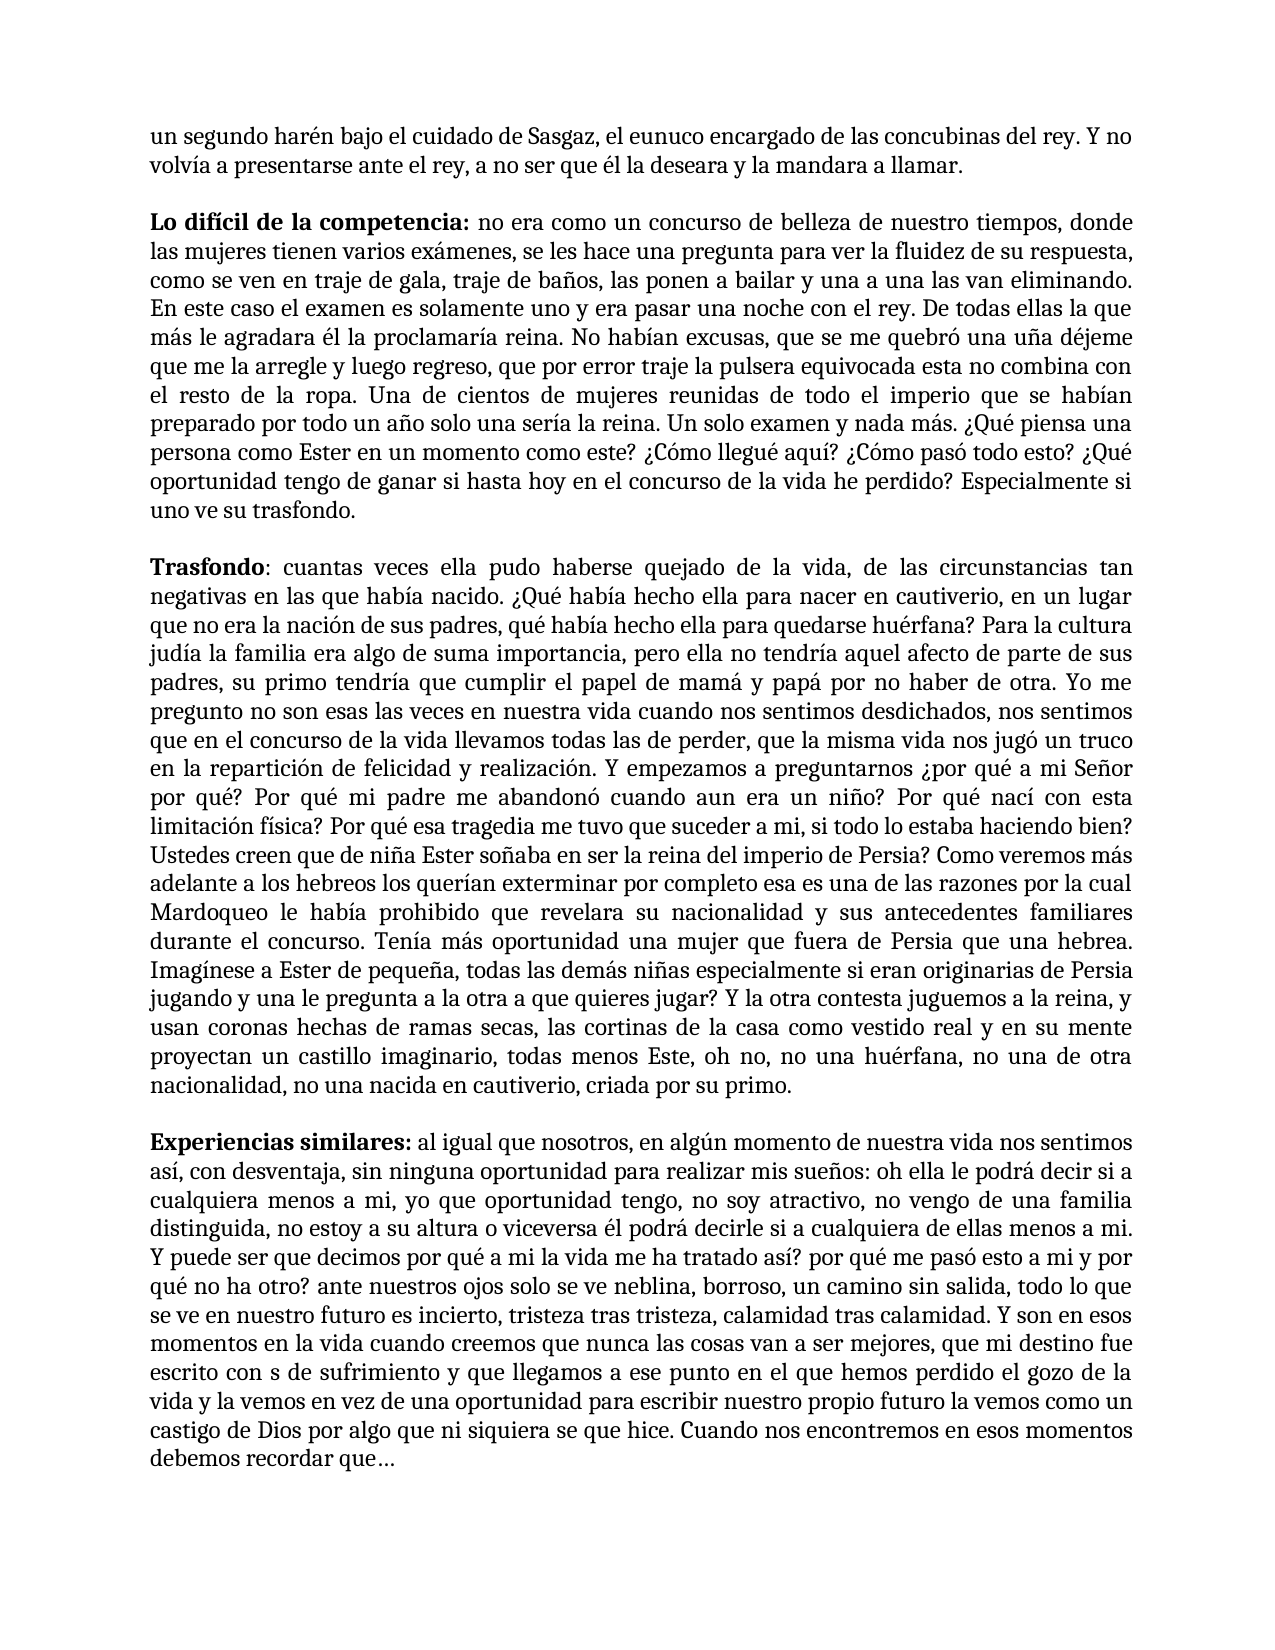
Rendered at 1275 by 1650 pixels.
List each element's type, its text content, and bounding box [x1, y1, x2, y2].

text Trasfondo: cuantas veces ella pudo haberse quejado de la vida, de las circunstancias tan negativas en las que había nacido. ¿Qué había hecho ella para nacer en cautiverio, en un lugar que no era la nación de sus padres, qué había hecho ella para quedarse huérfana? Para la cultura judía la familia era algo de suma importancia, pero ella no tendría aquel afecto de parte de sus padres, su primo tendría que cumplir el papel de mamá y papá por no haber de otra. Yo me pregunto no son esas las veces en nuestra vida cuando nos sentimos desdichados, nos sentimos que en el concurso de la vida llevamos todas las de perder, que la misma vida nos jugó un truco en la repartición de felicidad y realización. Y empezamos a preguntarnos ¿por qué a mi Señor por qué? Por qué mi padre me abandonó cuando aun era un niño? Por qué nací con esta limitación física? Por qué esa tragedia me tuvo que suceder a mi, si todo lo estaba haciendo bien? Ustedes creen que de niña Ester soñaba en ser la reina del imperio de Persia? Como veremos más adelante a los hebreos los querían exterminar por completo esa es una de las razones por la cual Mardoqueo le había prohibido que revelara su nacionalidad y sus antecedentes familiares durante el concurso. Tenía más oportunidad una mujer que fuera de Persia que una hebrea. Imagínese a Ester de pequeña, todas las demás niñas especialmente si eran originarias de Persia jugando y una le pregunta a la otra a que quieres jugar? Y la otra contesta juguemos a la reina, y usan coronas hechas de ramas secas, las cortinas de la casa como vestido real y en su mente proyectan un castillo imaginario, todas menos Este, oh no, no una huérfana, no una de otra nacionalidad, no una nacida en cautiverio, criada por su primo. [150, 553, 1134, 1099]
text Lo difícil de la competencia: no era como un concurso de belleza de nuestro tiempos, donde las mujeres tienen varios exámenes, se les hace una pregunta para ver la fluidez de su respuesta, como se ven en traje de gala, traje de baños, las ponen a bailar y una a una las van eliminando. En este caso el examen es solamente uno y era pasar una noche con el rey. De todas ellas la que más le agradara él la proclamaría reina. No habían excusas, que se me quebró una uña déjeme que me la arregle y luego regreso, que por error traje la pulsera equivocada esta no combina con el resto de la ropa. Una de cientos de mujeres reunidas de todo el imperio que se habían preparado por todo un año solo una sería la reina. Un solo examen y nada más. ¿Qué piensa una persona como Ester en un momento como este? ¿Cómo llegué aquí? ¿Cómo pasó todo esto? ¿Qué oportunidad tengo de ganar si hasta hoy en el concurso de la vida he perdido? Especialmente si uno ve su trasfondo. [150, 208, 1134, 524]
text Experiencias similares: al igual que nosotros, en algún momento de nuestra vida nos sentimos así, con desventaja, sin ninguna oportunidad para realizar mis sueños: oh ella le podrá decir si a cualquiera menos a mi, yo que oportunidad tengo, no soy atractivo, no vengo de una familia distinguida, no estoy a su altura o viceversa él podrá decirle si a cualquiera de ellas menos a mi. Y puede ser que decimos por qué a mi la vida me ha tratado así? por qué me pasó esto a mi y por qué no ha otro? ante nuestros ojos solo se ve neblina, borroso, un camino sin salida, todo lo que se ve en nuestro futuro es incierto, tristeza tras tristeza, calamidad tras calamidad. Y son en esos momentos en la vida cuando creemos que nunca las cosas van a ser mejores, que mi destino fue escrito con s de sufrimiento y que llegamos a ese punto en el que hemos perdido el gozo de la vida y la vemos en vez de una oportunidad para escribir nuestro propio futuro la vemos como un castigo de Dios por algo que ni siquiera se que hice. Cuando nos encontremos en esos momentos debemos recordar que… [150, 1128, 1134, 1473]
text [150, 122, 1134, 179]
